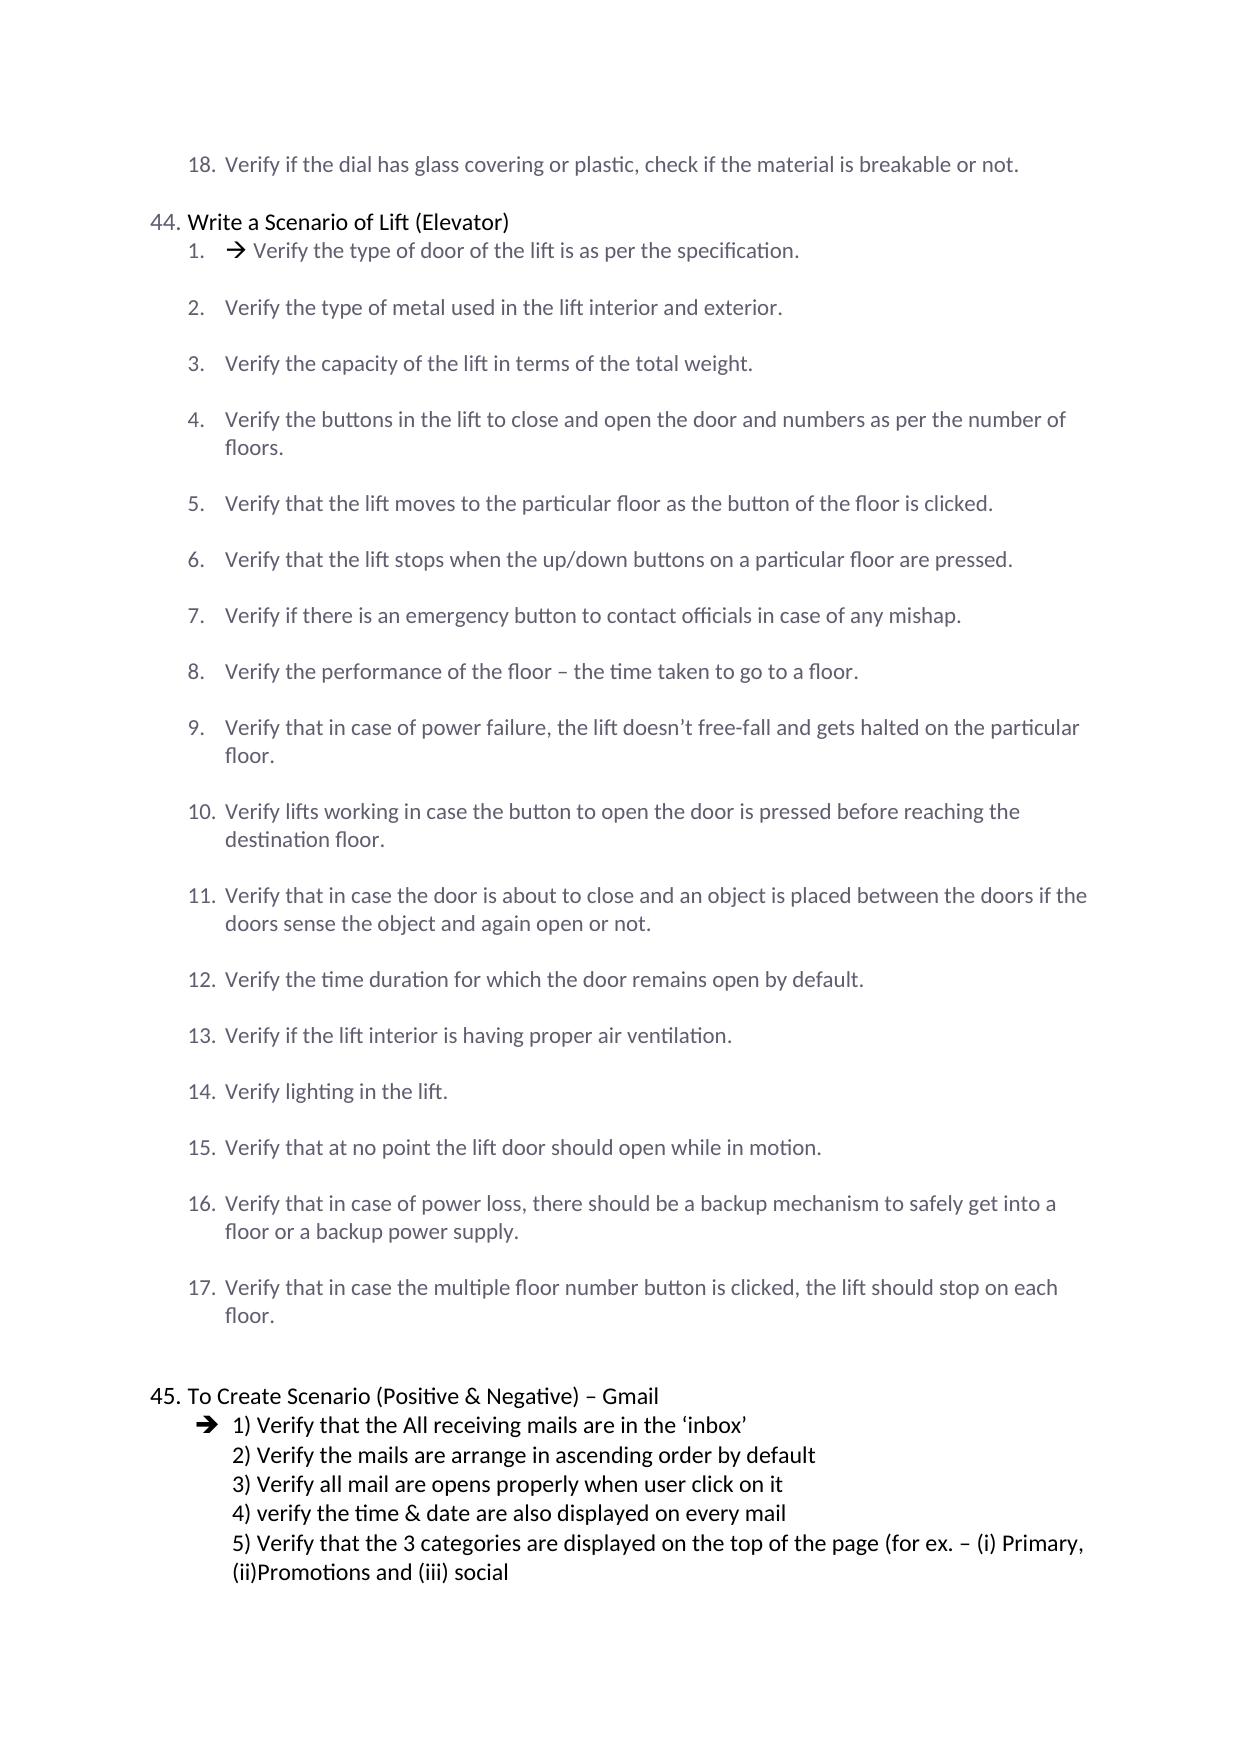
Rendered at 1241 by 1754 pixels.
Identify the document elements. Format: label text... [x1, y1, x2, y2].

list Verify that in case the door is about to close and an object is placed between the doors if the doors sense the object and again open or not. [187, 881, 1090, 965]
list 1) Verify that the All receiving mails are in the ‘inbox’ [194, 1411, 1090, 1440]
list Verify that the lift moves to the particular floor as the button of the floor is clicked. [187, 489, 1090, 545]
list Verify the capacity of the lift in terms of the total weight. [187, 349, 1090, 405]
list Verify the type of door of the lift is as per the specification. [187, 237, 1090, 293]
list Verify that in case the multiple floor number button is clicked, the lift should stop on each floor. [187, 1273, 1090, 1329]
list Verify that at no point the lift door should open while in motion. [187, 1133, 1090, 1189]
text 2) Verify the mails are arrange in ascending order by default [232, 1440, 1090, 1469]
list Verify that in case of power failure, the lift doesn’t free-fall and gets halted on the particular floor. [187, 713, 1090, 797]
list Verify lighting in the lift. [187, 1077, 1090, 1133]
list Verify if there is an emergency button to contact officials in case of any mishap. [187, 601, 1090, 657]
list Verify the time duration for which the door remains open by default. [187, 965, 1090, 1021]
list Verify the performance of the floor – the time taken to go to a floor. [187, 657, 1090, 713]
list Verify that the lift stops when the up/down buttons on a particular floor are pressed. [187, 545, 1090, 601]
list Verify if the lift interior is having proper air ventilation. [187, 1021, 1090, 1077]
text 4) verify the time & date are also displayed on every mail [232, 1498, 1090, 1528]
list Verify lifts working in case the button to open the door is pressed before reaching the destination floor. [187, 797, 1090, 881]
text 3) Verify all mail are opens properly when user click on it [232, 1469, 1090, 1498]
list Verify the type of metal used in the lift interior and exterior. [187, 293, 1090, 349]
text 5) Verify that the 3 categories are displayed on the top of the page (for ex. – (i) Primary,(ii)Promotions and (iii) social [232, 1528, 1090, 1586]
list Verify the buttons in the lift to close and open the door and numbers as per the number of floors. [187, 405, 1090, 489]
text 44. Write a Scenario of Lift (Elevator) [150, 206, 1090, 237]
list Verify that in case of power loss, there should be a backup mechanism to safely get into a floor or a backup power supply. [187, 1189, 1090, 1273]
text 45. To Create Scenario (Positive & Negative) – Gmail [150, 1380, 1090, 1411]
list Verify if the dial has glass covering or plastic, check if the material is breakable or not. [187, 150, 1090, 178]
